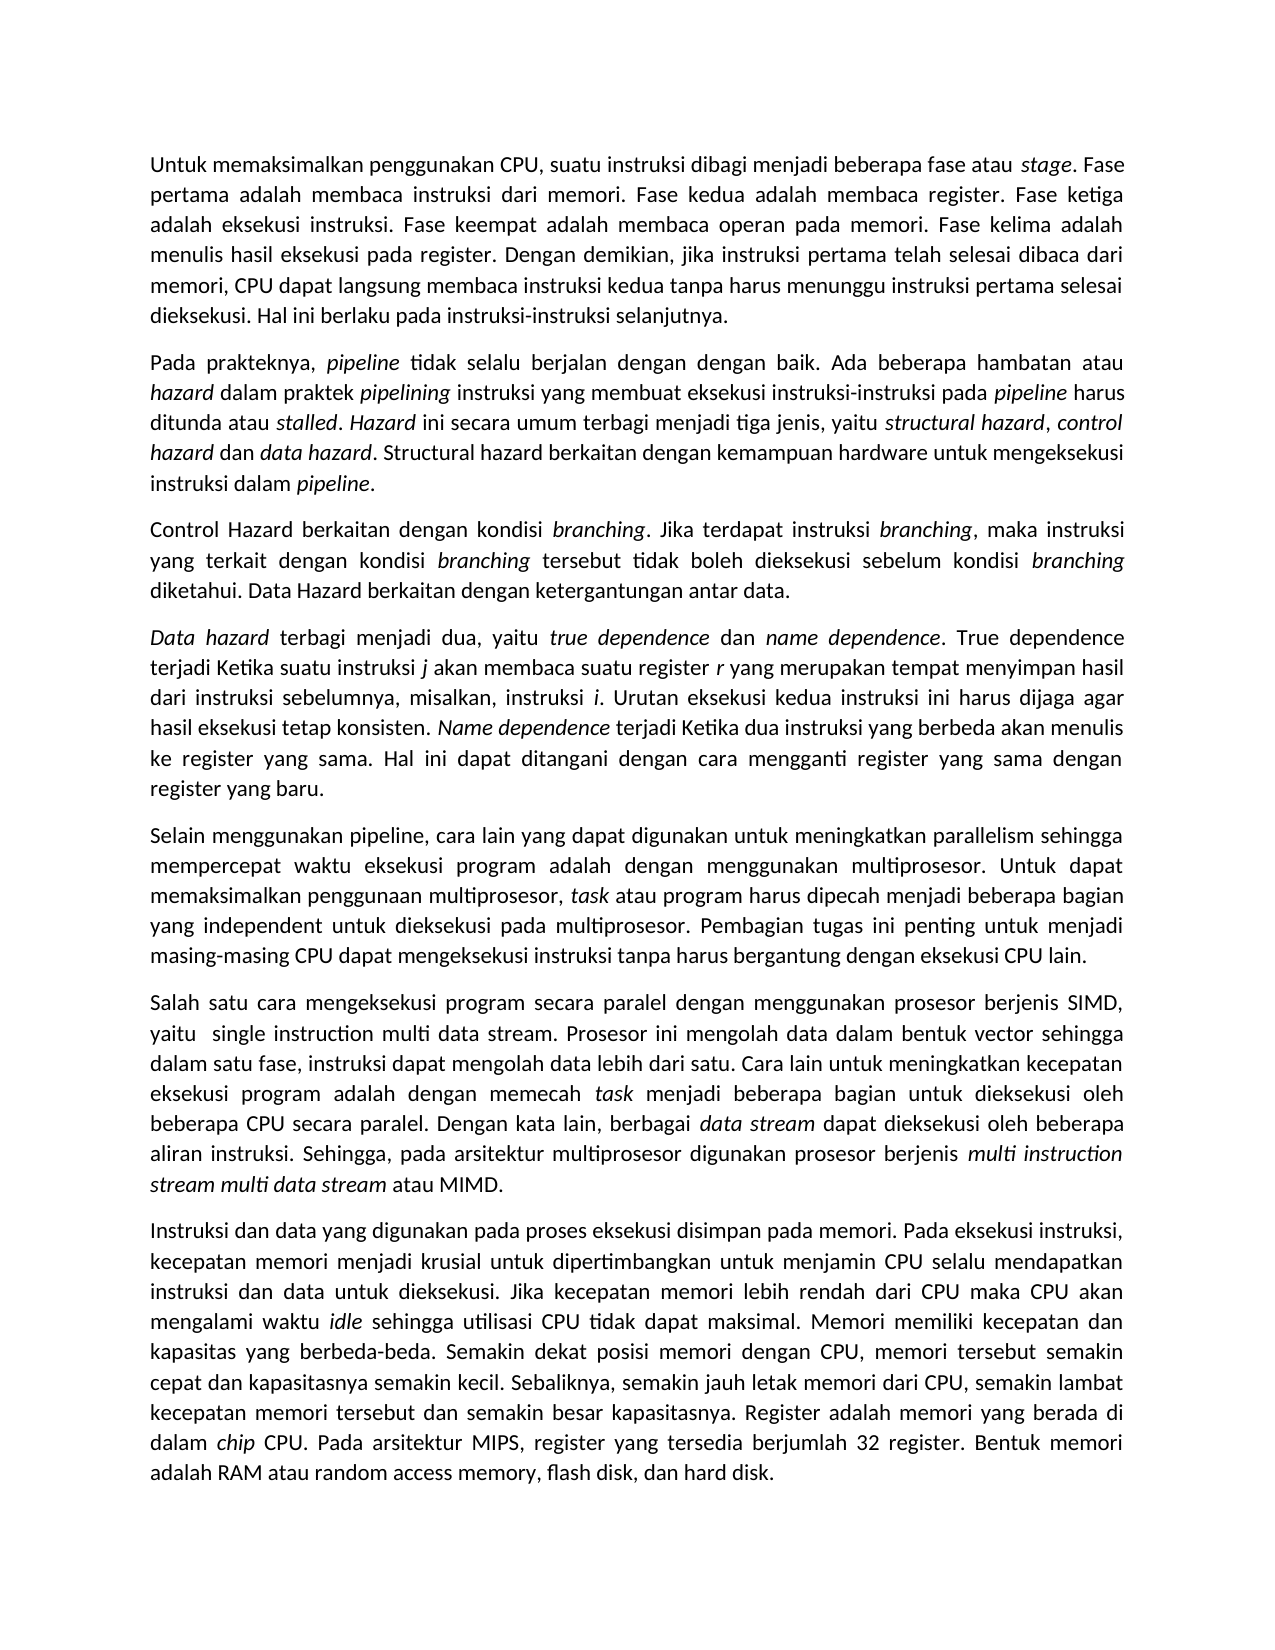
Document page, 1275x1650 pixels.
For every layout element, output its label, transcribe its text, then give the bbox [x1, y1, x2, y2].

text Data hazard terbagi menjadi dua, yaitu true dependence dan name dependence. True dependence terjadi Ketika suatu instruksi j akan membaca suatu register r yang merupakan tempat menyimpan hasil dari instruksi sebelumnya, misalkan, instruksi i. Urutan eksekusi kedua instruksi ini harus dijaga agar hasil eksekusi tetap konsisten. Name dependence terjadi Ketika dua instruksi yang berbeda akan menulis ke register yang sama. Hal ini dapat ditangani dengan cara mengganti register yang sama dengan register yang baru. [150, 623, 1125, 802]
text Instruksi dan data yang digunakan pada proses eksekusi disimpan pada memori. Pada eksekusi instruksi, kecepatan memori menjadi krusial untuk dipertimbangkan untuk menjamin CPU selalu mendapatkan instruksi dan data untuk dieksekusi. Jika kecepatan memori lebih rendah dari CPU maka CPU akan mengalami waktu idle sehingga utilisasi CPU tidak dapat maksimal. Memori memiliki kecepatan dan kapasitas yang berbeda-beda. Semakin dekat posisi memori dengan CPU, memori tersebut semakin cepat dan kapasitasnya semakin kecil. Sebaliknya, semakin jauh letak memori dari CPU, semakin lambat kecepatan memori tersebut dan semakin besar kapasitasnya. Register adalah memori yang berada di dalam chip CPU. Pada arsitektur MIPS, register yang tersedia berjumlah 32 register. Bentuk memori adalah RAM atau random access memory, flash disk, dan hard disk. [150, 1217, 1125, 1486]
text Untuk memaksimalkan penggunakan CPU, suatu instruksi dibagi menjadi beberapa fase atau stage. Fase pertama adalah membaca instruksi dari memori. Fase kedua adalah membaca register. Fase ketiga adalah eksekusi instruksi. Fase keempat adalah membaca operan pada memori. Fase kelima adalah menulis hasil eksekusi pada register. Dengan demikian, jika instruksi pertama telah selesai dibaca dari memori, CPU dapat langsung membaca instruksi kedua tanpa harus menunggu instruksi pertama selesai dieksekusi. Hal ini berlaku pada instruksi-instruksi selanjutnya. [150, 150, 1125, 329]
text Control Hazard berkaitan dengan kondisi branching. Jika terdapat instruksi branching, maka instruksi yang terkait dengan kondisi branching tersebut tidak boleh dieksekusi sebelum kondisi branching diketahui. Data Hazard berkaitan dengan ketergantungan antar data. [150, 516, 1125, 604]
text Salah satu cara mengeksekusi program secara paralel dengan menggunakan prosesor berjenis SIMD, yaitu single instruction multi data stream. Prosesor ini mengolah data dalam bentuk vector sehingga dalam satu fase, instruksi dapat mengolah data lebih dari satu. Cara lain untuk meningkatkan kecepatan eksekusi program adalah dengan memecah task menjadi beberapa bagian untuk dieksekusi oleh beberapa CPU secara paralel. Dengan kata lain, berbagai data stream dapat dieksekusi oleh beberapa aliran instruksi. Sehingga, pada arsitektur multiprosesor digunakan prosesor berjenis multi instruction stream multi data stream atau MIMD. [150, 988, 1125, 1198]
text Selain menggunakan pipeline, cara lain yang dapat digunakan untuk meningkatkan parallelism sehingga mempercepat waktu eksekusi program adalah dengan menggunakan multiprosesor. Untuk dapat memaksimalkan penggunaan multiprosesor, task atau program harus dipecah menjadi beberapa bagian yang independent untuk dieksekusi pada multiprosesor. Pembagian tugas ini penting untuk menjadi masing-masing CPU dapat mengeksekusi instruksi tanpa harus bergantung dengan eksekusi CPU lain. [150, 821, 1125, 970]
text Pada prakteknya, pipeline tidak selalu berjalan dengan dengan baik. Ada beberapa hambatan atau hazard dalam praktek pipelining instruksi yang membuat eksekusi instruksi-instruksi pada pipeline harus ditunda atau stalled. Hazard ini secara umum terbagi menjadi tiga jenis, yaitu structural hazard, control hazard dan data hazard. Structural hazard berkaitan dengan kemampuan hardware untuk mengeksekusi instruksi dalam pipeline. [150, 348, 1125, 497]
